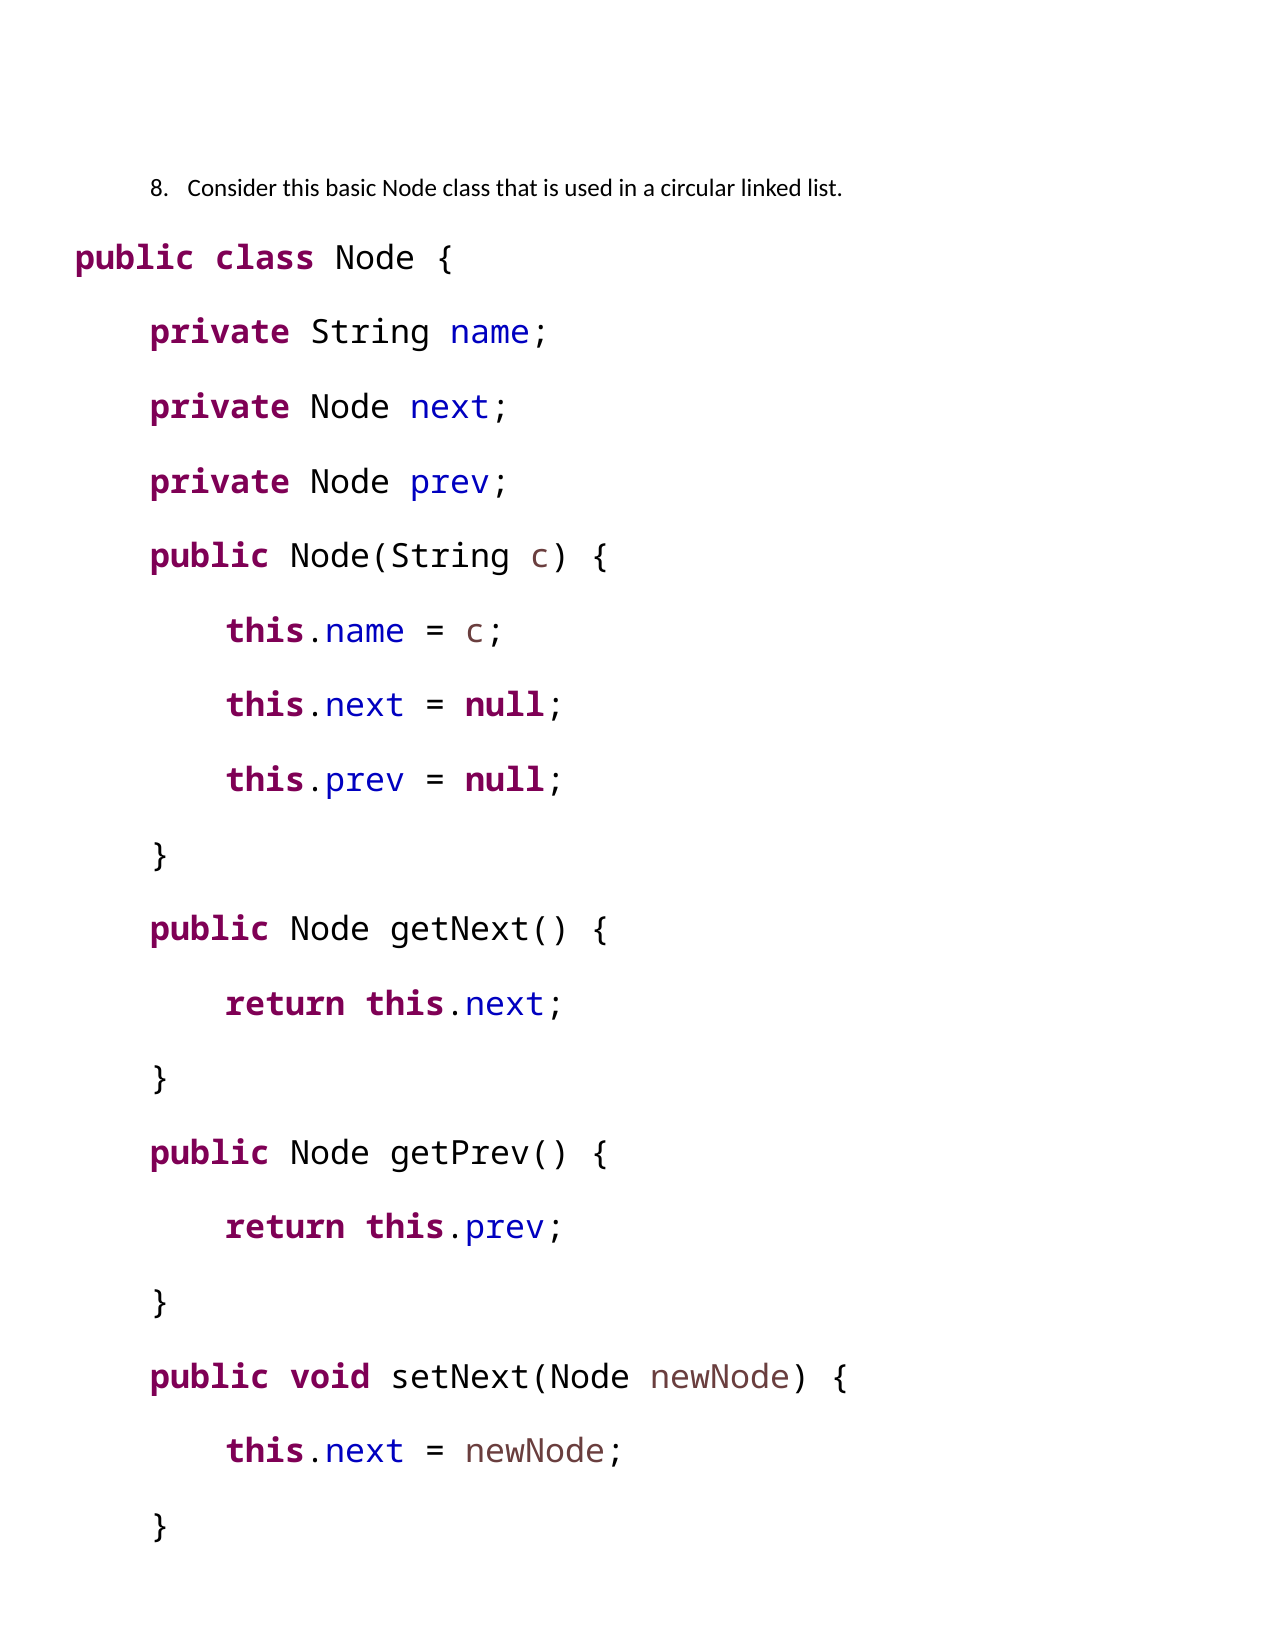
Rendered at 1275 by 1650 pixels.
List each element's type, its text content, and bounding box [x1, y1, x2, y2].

text } [75, 1278, 1200, 1323]
text public Node getPrev() { [75, 1129, 1200, 1174]
text public class Node { [75, 234, 1200, 279]
text } [75, 1054, 1200, 1099]
list Consider this basic Node class that is used in a circular linked list. [150, 172, 1200, 202]
text this.prev = null; [150, 756, 1200, 801]
text public Node getNext() { [75, 905, 1200, 950]
text private Node prev; [75, 457, 1200, 503]
text } [75, 1502, 1200, 1547]
text return this.prev; [150, 1203, 1200, 1249]
text private Node next; [75, 383, 1200, 428]
text return this.next; [150, 979, 1200, 1025]
text } [75, 830, 1200, 876]
text private String name; [150, 308, 1200, 354]
text public Node(String c) { [75, 532, 1200, 577]
text public void setNext(Node newNode) { [75, 1352, 1200, 1398]
text this.name = c; [150, 607, 1200, 652]
text this.next = null; [150, 681, 1200, 727]
text this.next = newNode; [150, 1427, 1200, 1472]
